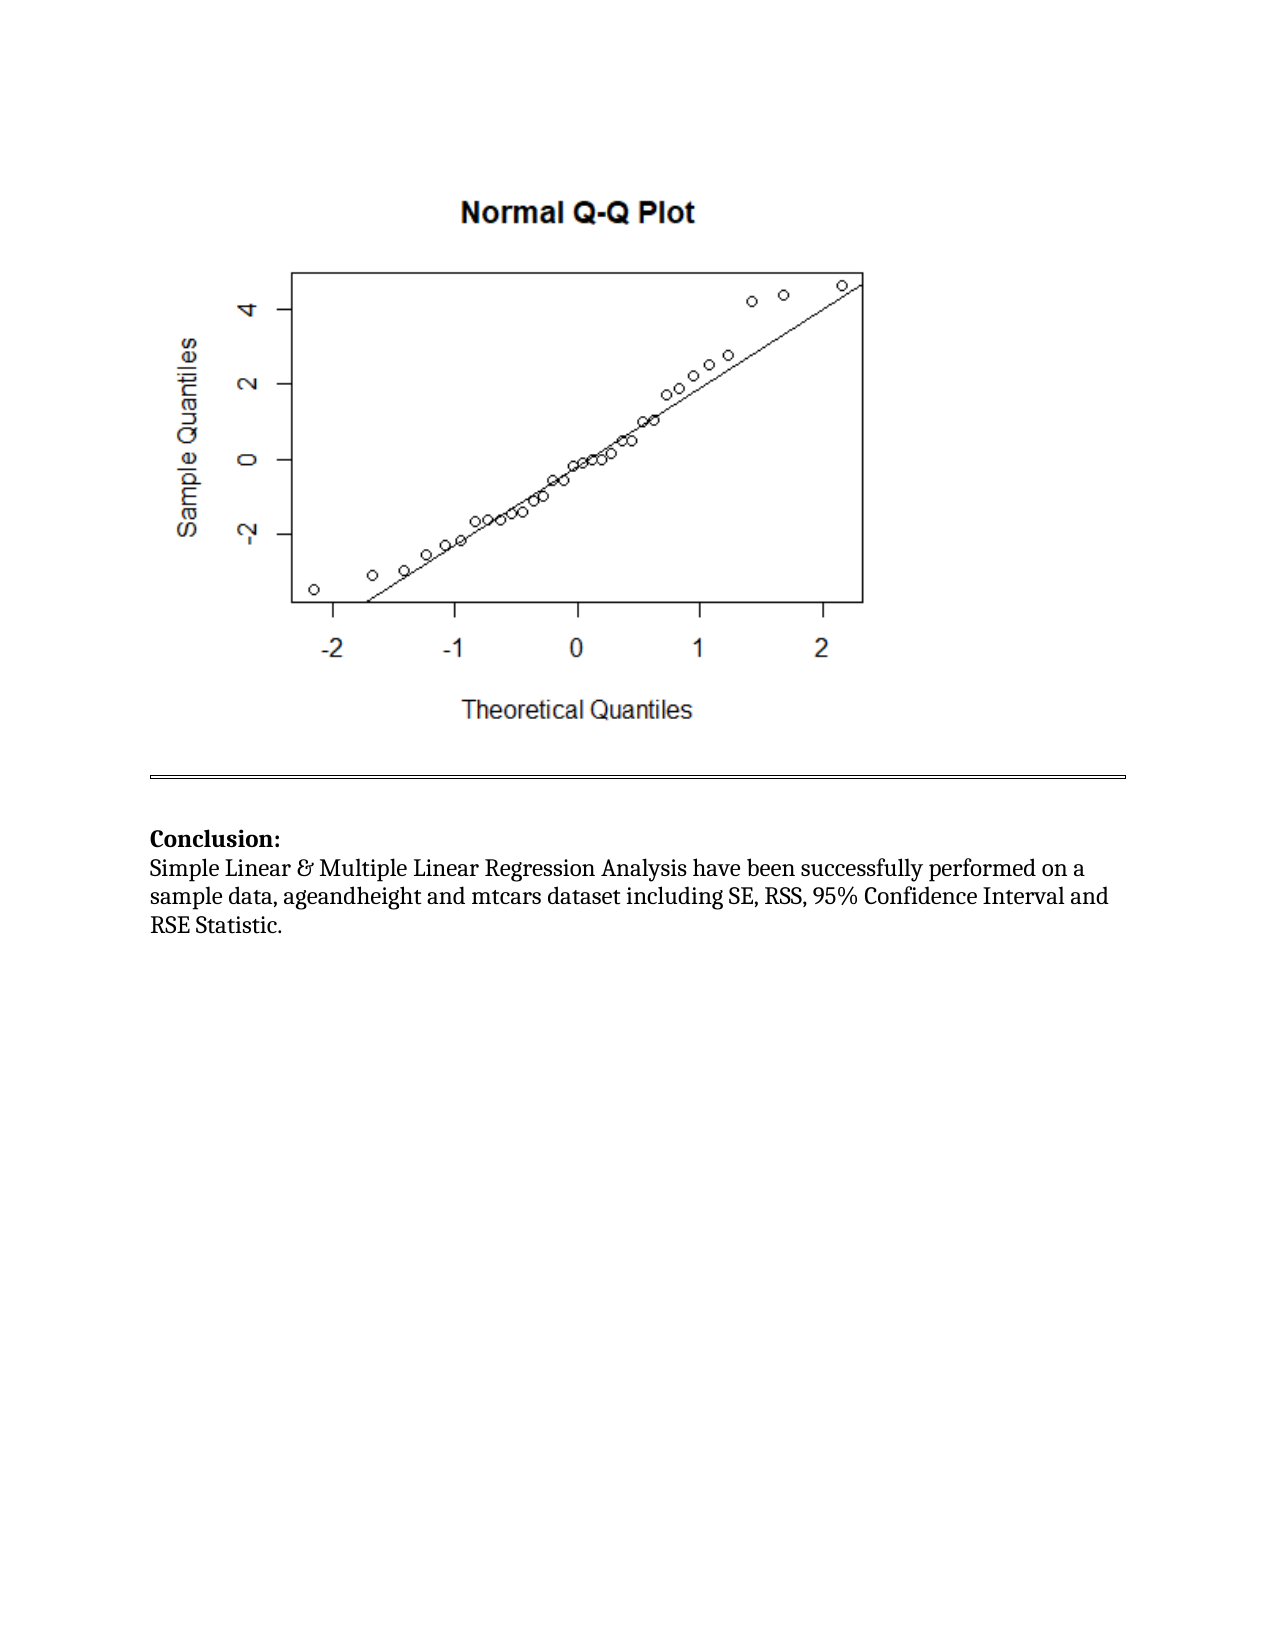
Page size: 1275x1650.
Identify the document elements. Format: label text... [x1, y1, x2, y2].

picture [168, 150, 927, 757]
text Conclusion: Simple Linear & Multiple Linear Regression Analysis have been successfully performed on a sample data, ageandheight and mtcars dataset including SE, RSS, 95% Confidence Interval and RSE Statistic. [150, 825, 1125, 940]
